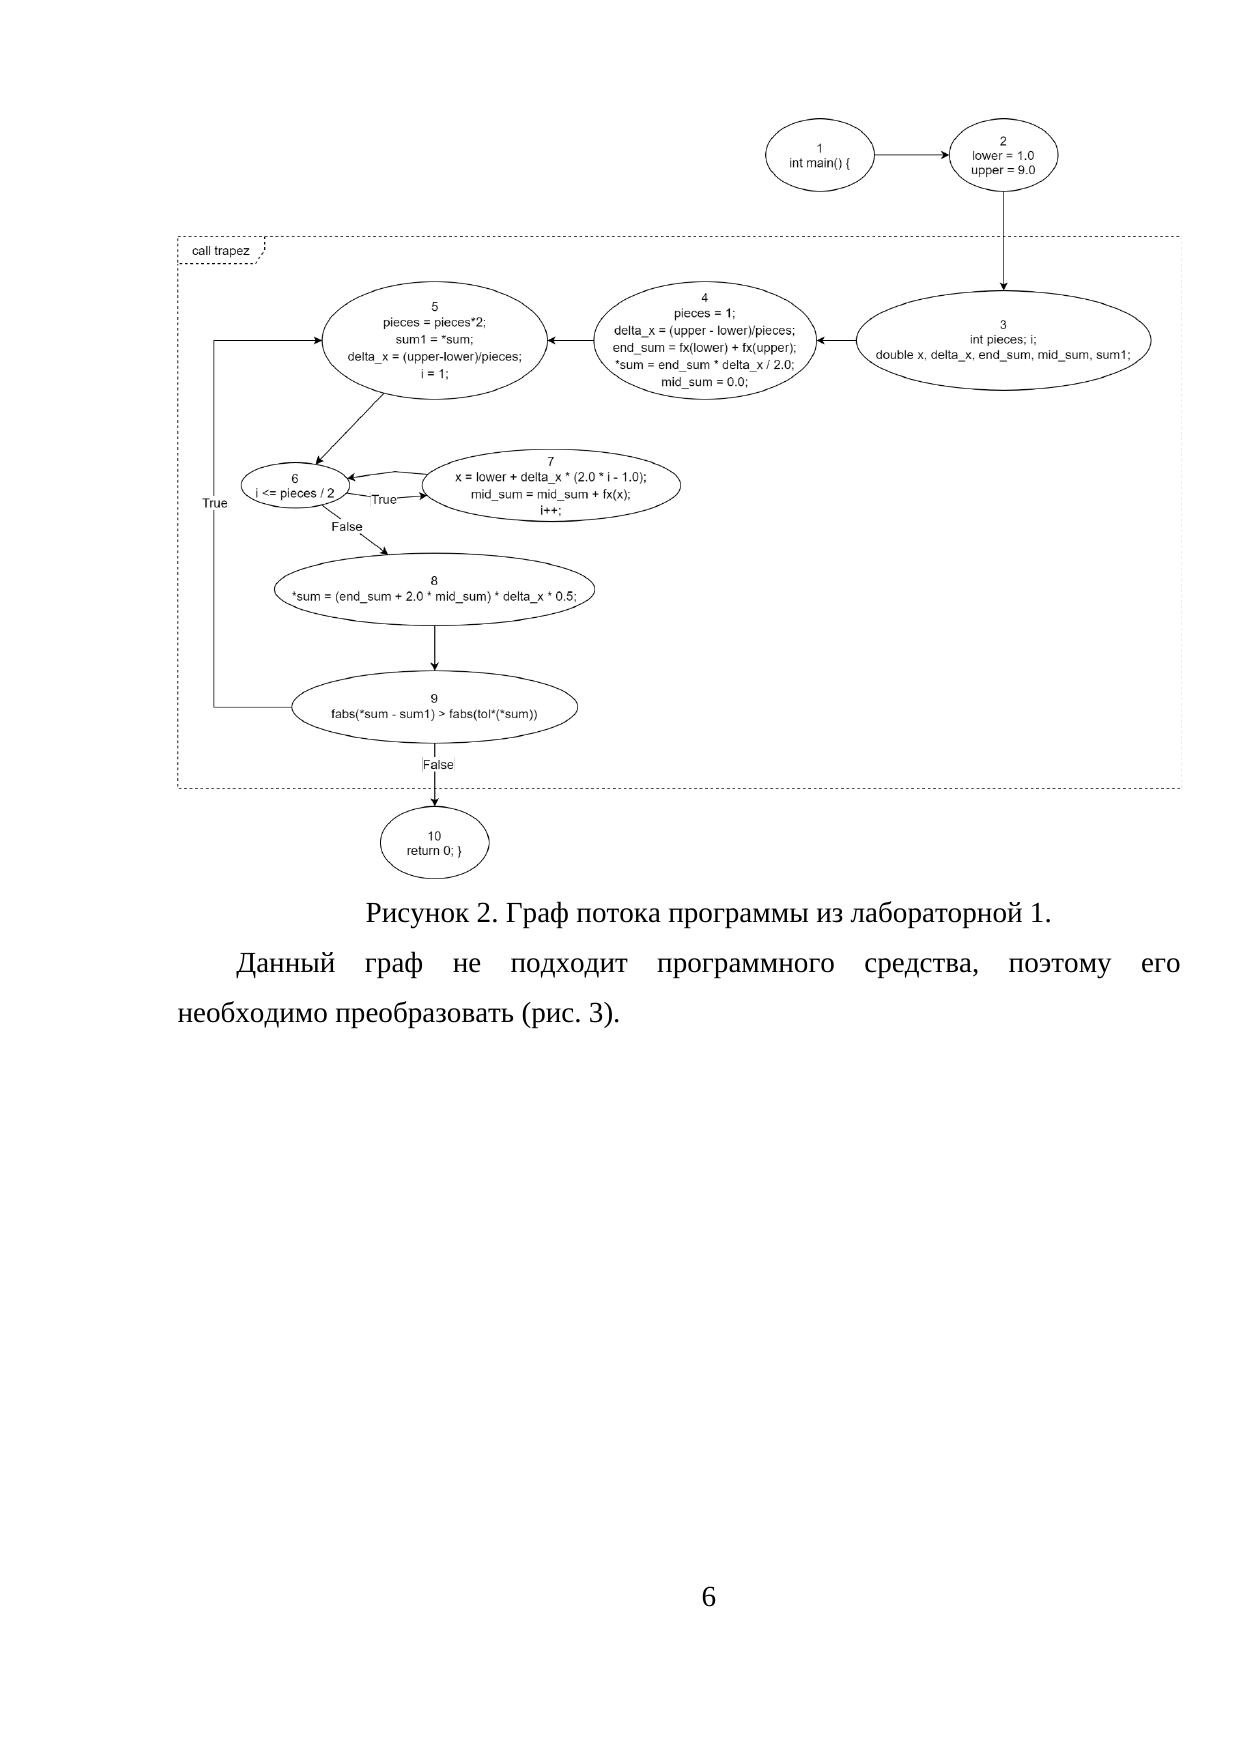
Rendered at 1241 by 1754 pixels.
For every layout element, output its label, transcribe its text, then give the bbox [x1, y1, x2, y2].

text Данный граф не подходит программного средства, поэтому его необходимо преобразовать (рис. 3). [177, 945, 1181, 1029]
picture [177, 118, 1182, 879]
